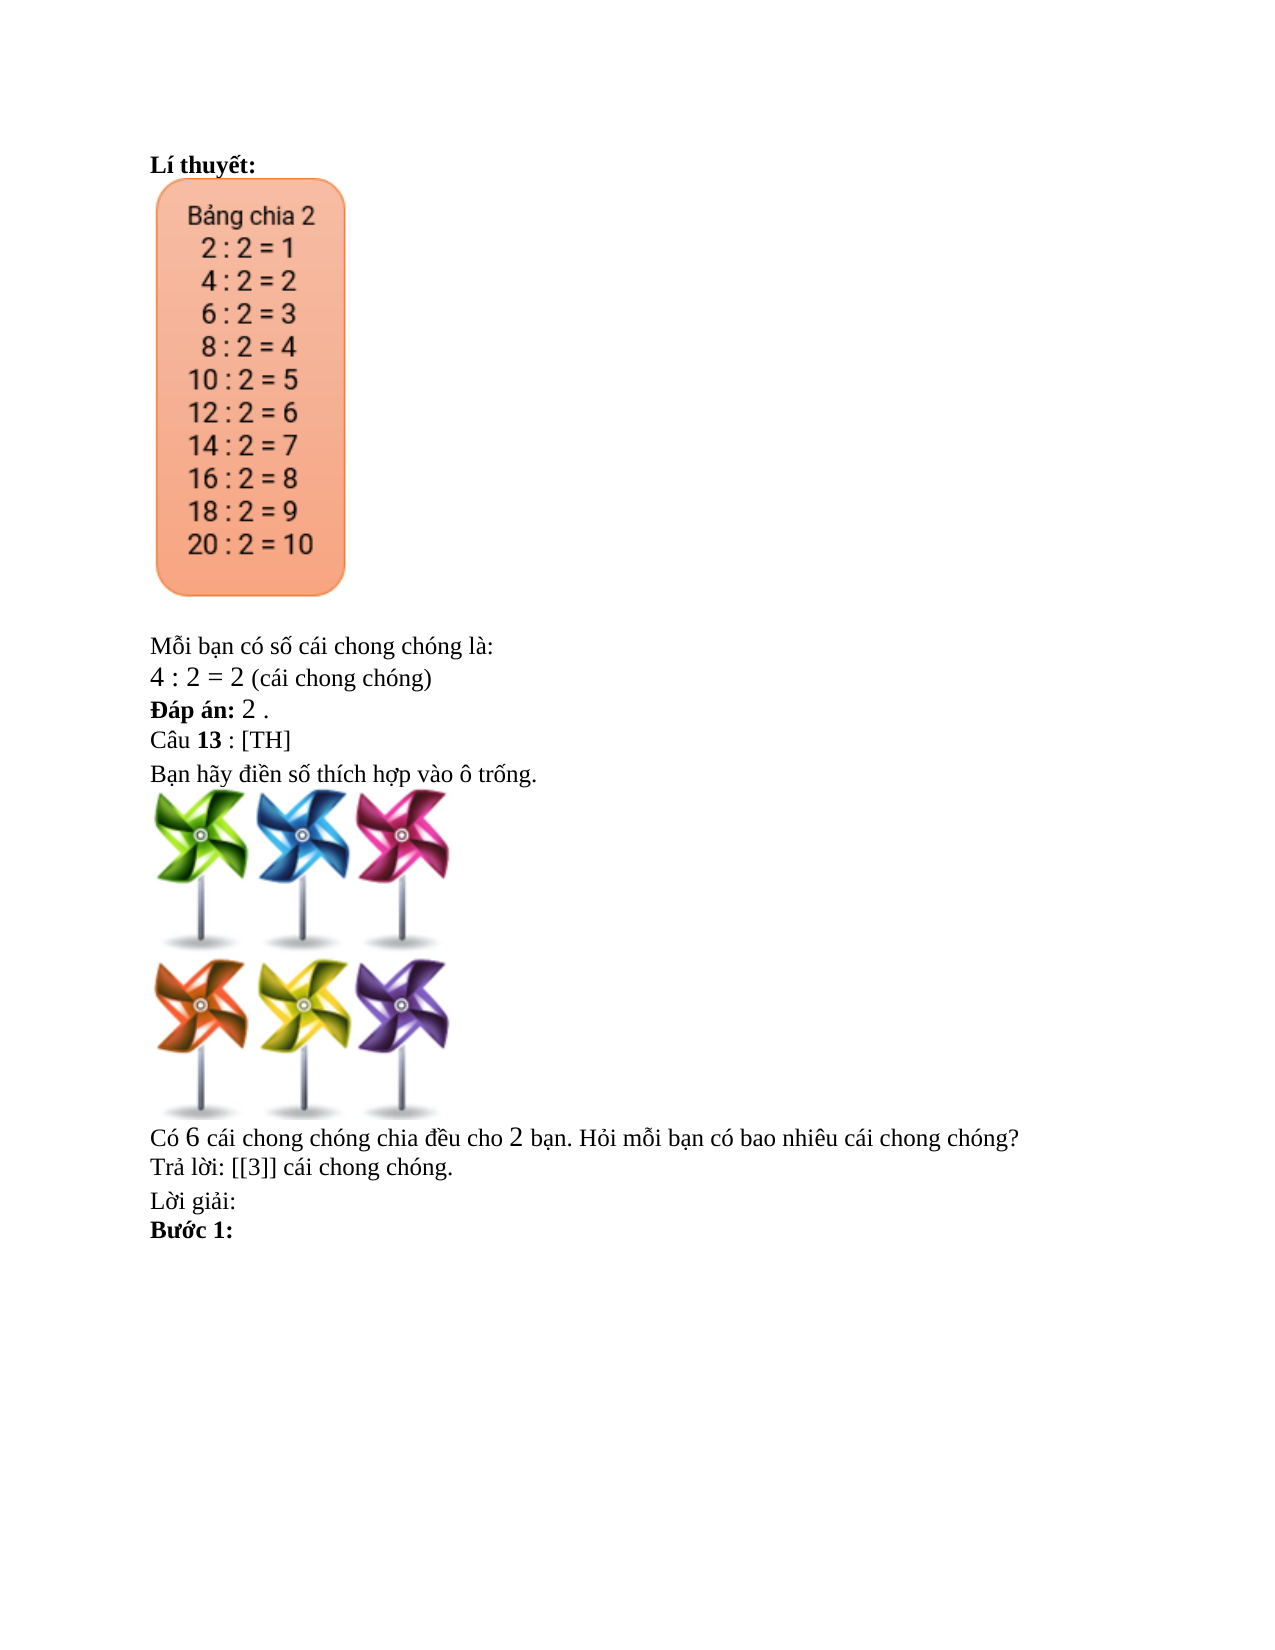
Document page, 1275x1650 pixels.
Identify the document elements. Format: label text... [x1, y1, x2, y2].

text Lí thuyết: Mỗi bạn có số cái chong chóng là: 4 : 2 = 2 (cái chong chóng) Đáp án: 2 . [150, 150, 1125, 725]
picture [150, 178, 352, 603]
text Lời giải: [150, 1186, 1125, 1215]
text Bạn hãy điền số thích hợp vào ô trống. Có 6 cái chong chóng chia đều cho 2 bạn. Hỏi mỗi bạn có bao nhiêu cái chong chóng? Trả lời: [[3]] cái chong chóng. [150, 759, 1125, 1181]
text Câu 13 : [TH] [150, 725, 1125, 753]
picture [150, 787, 454, 1120]
text Bước 1: [150, 1215, 1125, 1244]
